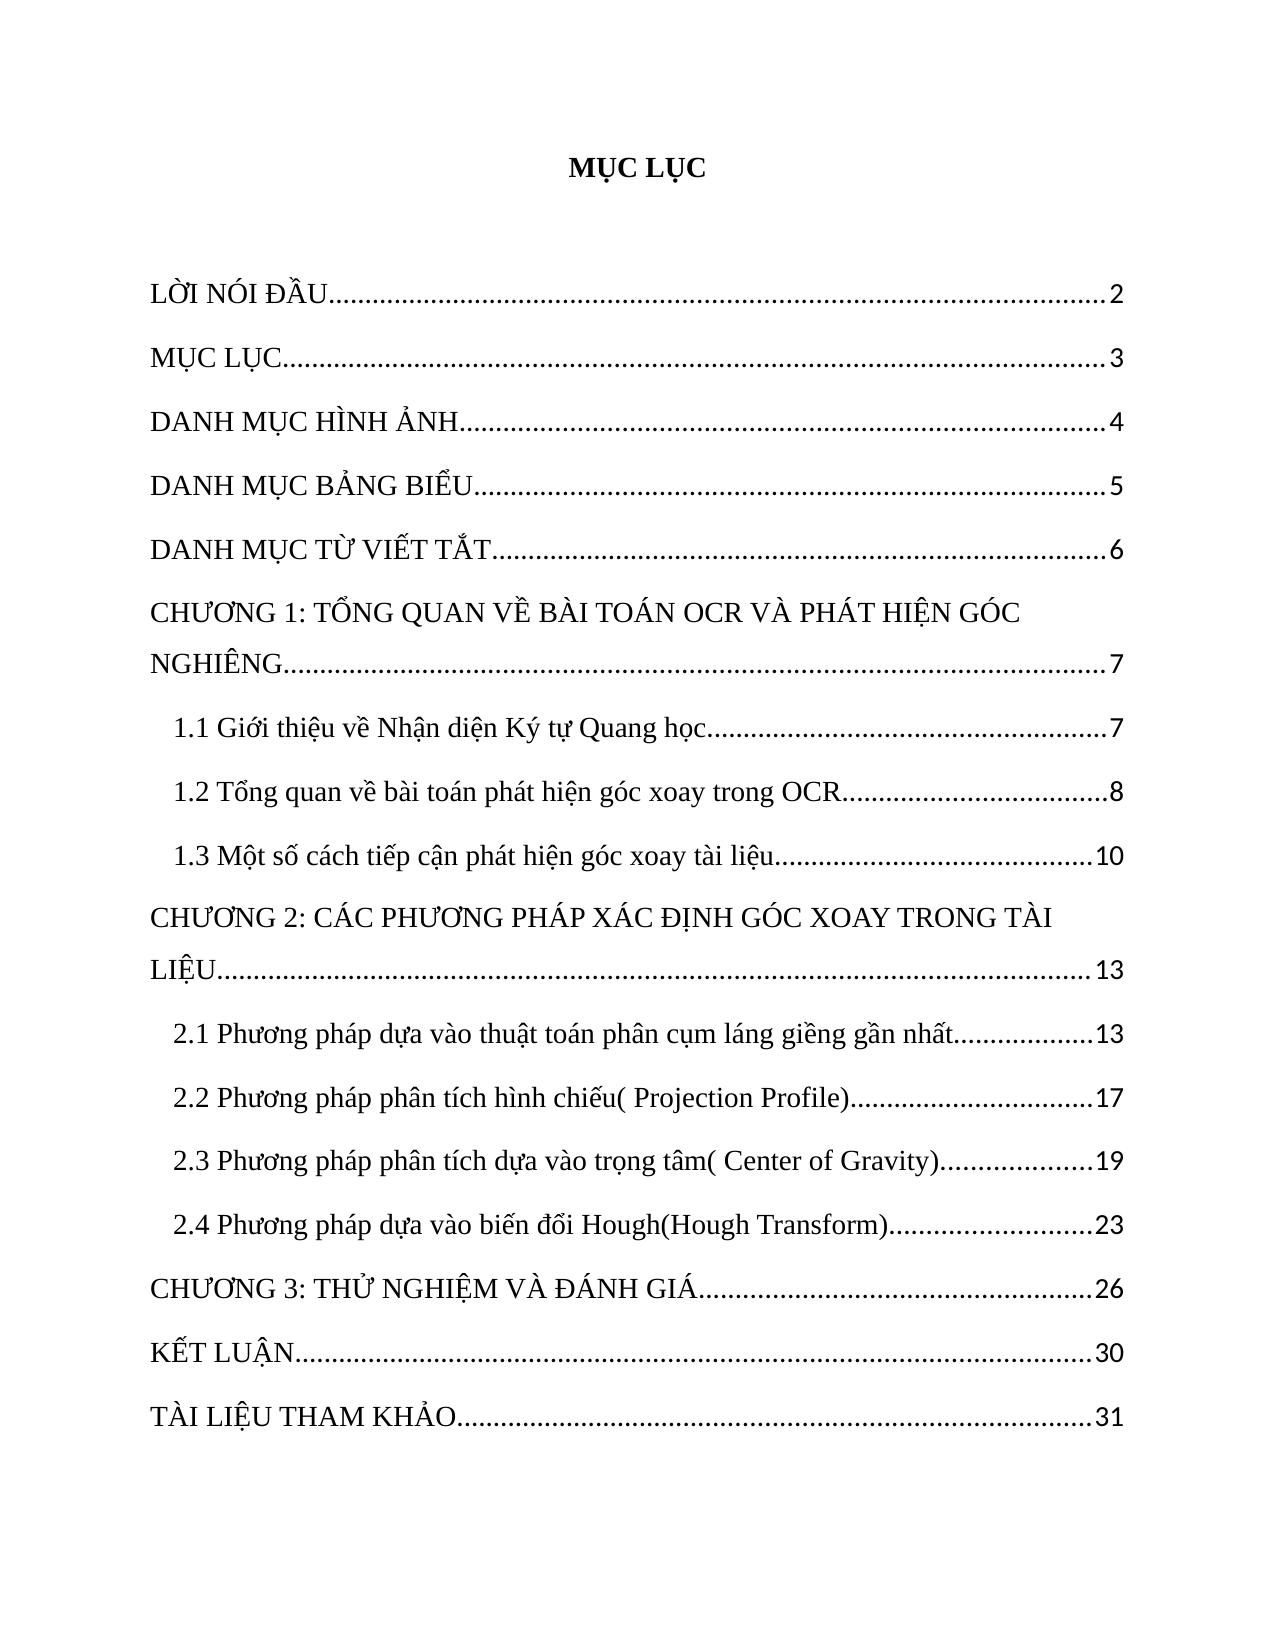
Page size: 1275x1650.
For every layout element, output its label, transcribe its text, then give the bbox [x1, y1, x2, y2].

subtitle MỤC LỤC [150, 150, 1125, 183]
